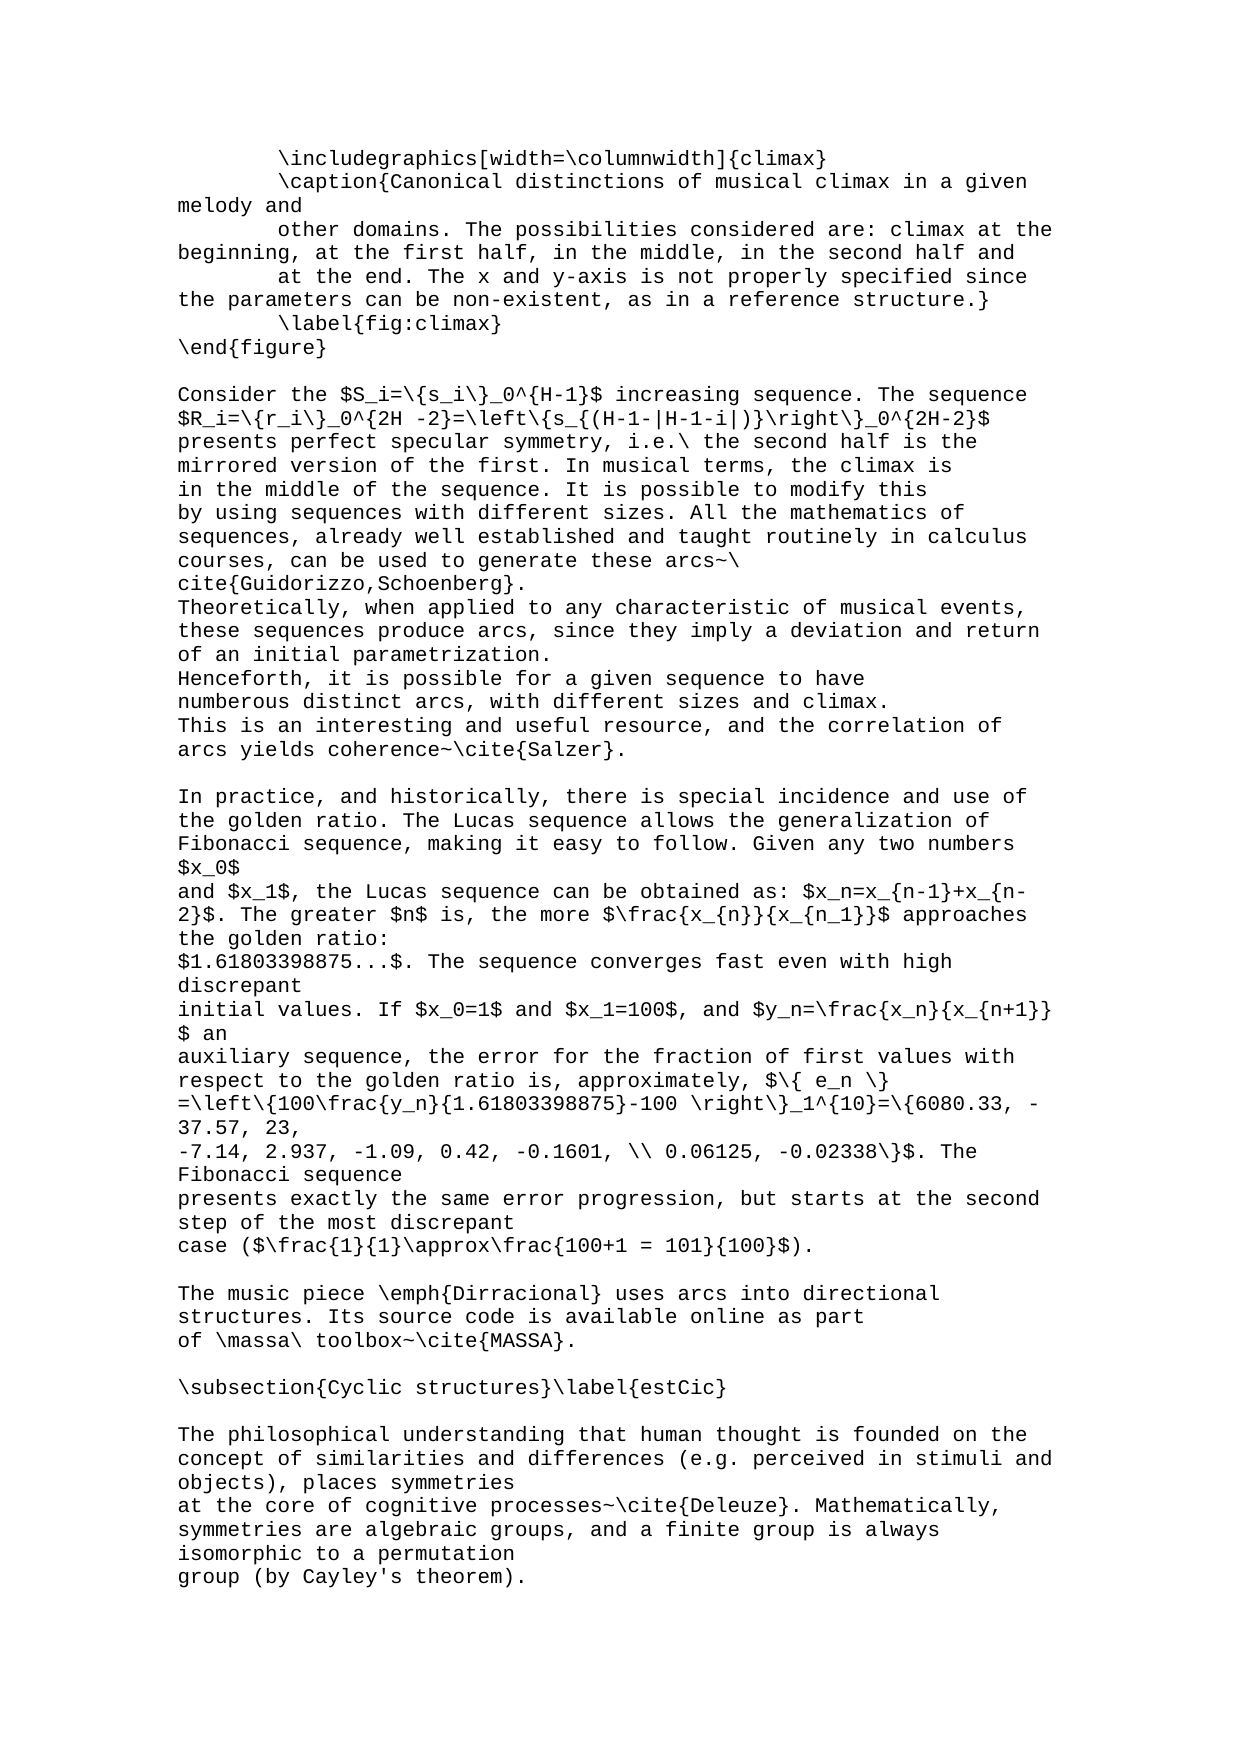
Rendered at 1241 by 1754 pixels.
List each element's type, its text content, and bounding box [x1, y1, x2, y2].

text initial values. If $x_0=1$ and $x_1=100$, and $y_n=\frac{x_n}{x_{n+1}}$ an [177, 999, 1063, 1046]
text -7.14, 2.937, -1.09, 0.42, -0.1601, \\ 0.06125, -0.02338\}$. The Fibonacci sequence [177, 1141, 1063, 1188]
text $1.61803398875...$. The sequence converges fast even with high discrepant [177, 952, 1063, 999]
text and $x_1$, the Lucas sequence can be obtained as: $x_n=x_{n-1}+x_{n-2}$. The greater $n$ is, the more $\frac{x_{n}}{x_{n_1}}$ approaches the golden ratio: [177, 881, 1063, 952]
text Henceforth, it is possible for a given sequence to have [177, 668, 1063, 691]
text at the core of cognitive processes~\cite{Deleuze}. Mathematically, symmetries are algebraic groups, and a finite group is always isomorphic to a permutation [177, 1495, 1063, 1566]
text by using sequences with different sizes. All the mathematics of [177, 502, 1063, 526]
text in the middle of the sequence. It is possible to modify this [177, 479, 1063, 502]
text at the end. The x and y-axis is not properly specified since the parameters can be non-existent, as in a reference structure.} [177, 266, 1063, 313]
text of \massa\ toolbox~\cite{MASSA}. [177, 1330, 1063, 1353]
text respect to the golden ratio is, approximately, $\{ e_n \} [177, 1070, 1063, 1093]
text Fibonacci sequence, making it easy to follow. Given any two numbers $x_0$ [177, 833, 1063, 881]
text group (by Cayley's theorem). [177, 1566, 1063, 1590]
text sequences, already well established and taught routinely in calculus courses, can be used to generate these arcs~\cite{Guidorizzo,Schoenberg}. [177, 526, 1063, 597]
text =\left\{100\frac{y_n}{1.61803398875}-100 \right\}_1^{10}=\{6080.33, -37.57, 23, [177, 1093, 1063, 1141]
text The philosophical understanding that human thought is founded on the concept of similarities and differences (e.g. perceived in stimuli and objects), places symmetries [177, 1424, 1063, 1495]
text these sequences produce arcs, since they imply a deviation and return of an initial parametrization. [177, 621, 1063, 668]
text \caption{Canonical distinctions of musical climax in a given melody and [177, 171, 1063, 218]
text numberous distinct arcs, with different sizes and climax. [177, 691, 1063, 715]
text The music piece \emph{Dirracional} uses arcs into directional structures. Its source code is available online as part [177, 1283, 1063, 1330]
text This is an interesting and useful resource, and the correlation of arcs yields coherence~\cite{Salzer}. [177, 715, 1063, 762]
text \end{figure} [177, 337, 1063, 360]
text Theoretically, when applied to any characteristic of musical events, [177, 597, 1063, 621]
text \subsection{Cyclic structures}\label{estCic} [177, 1377, 1063, 1401]
text auxiliary sequence, the error for the fraction of first values with [177, 1046, 1063, 1070]
text other domains. The possibilities considered are: climax at the beginning, at the first half, in the middle, in the second half and [177, 218, 1063, 266]
text In practice, and historically, there is special incidence and use of the golden ratio. The Lucas sequence allows the generalization of [177, 786, 1063, 833]
text \includegraphics[width=\columnwidth]{climax} [177, 148, 1063, 171]
text presents perfect specular symmetry, i.e.\ the second half is the [177, 431, 1063, 455]
text $R_i=\{r_i\}_0^{2H -2}=\left\{s_{(H-1-|H-1-i|)}\right\}_0^{2H-2}$ [177, 408, 1063, 431]
text presents exactly the same error progression, but starts at the second step of the most discrepant [177, 1188, 1063, 1235]
text \label{fig:climax} [177, 313, 1063, 337]
text mirrored version of the first. In musical terms, the climax is [177, 455, 1063, 479]
text Consider the $S_i=\{s_i\}_0^{H-1}$ increasing sequence. The sequence [177, 384, 1063, 408]
text case ($\frac{1}{1}\approx\frac{100+1 = 101}{100}$). [177, 1235, 1063, 1259]
